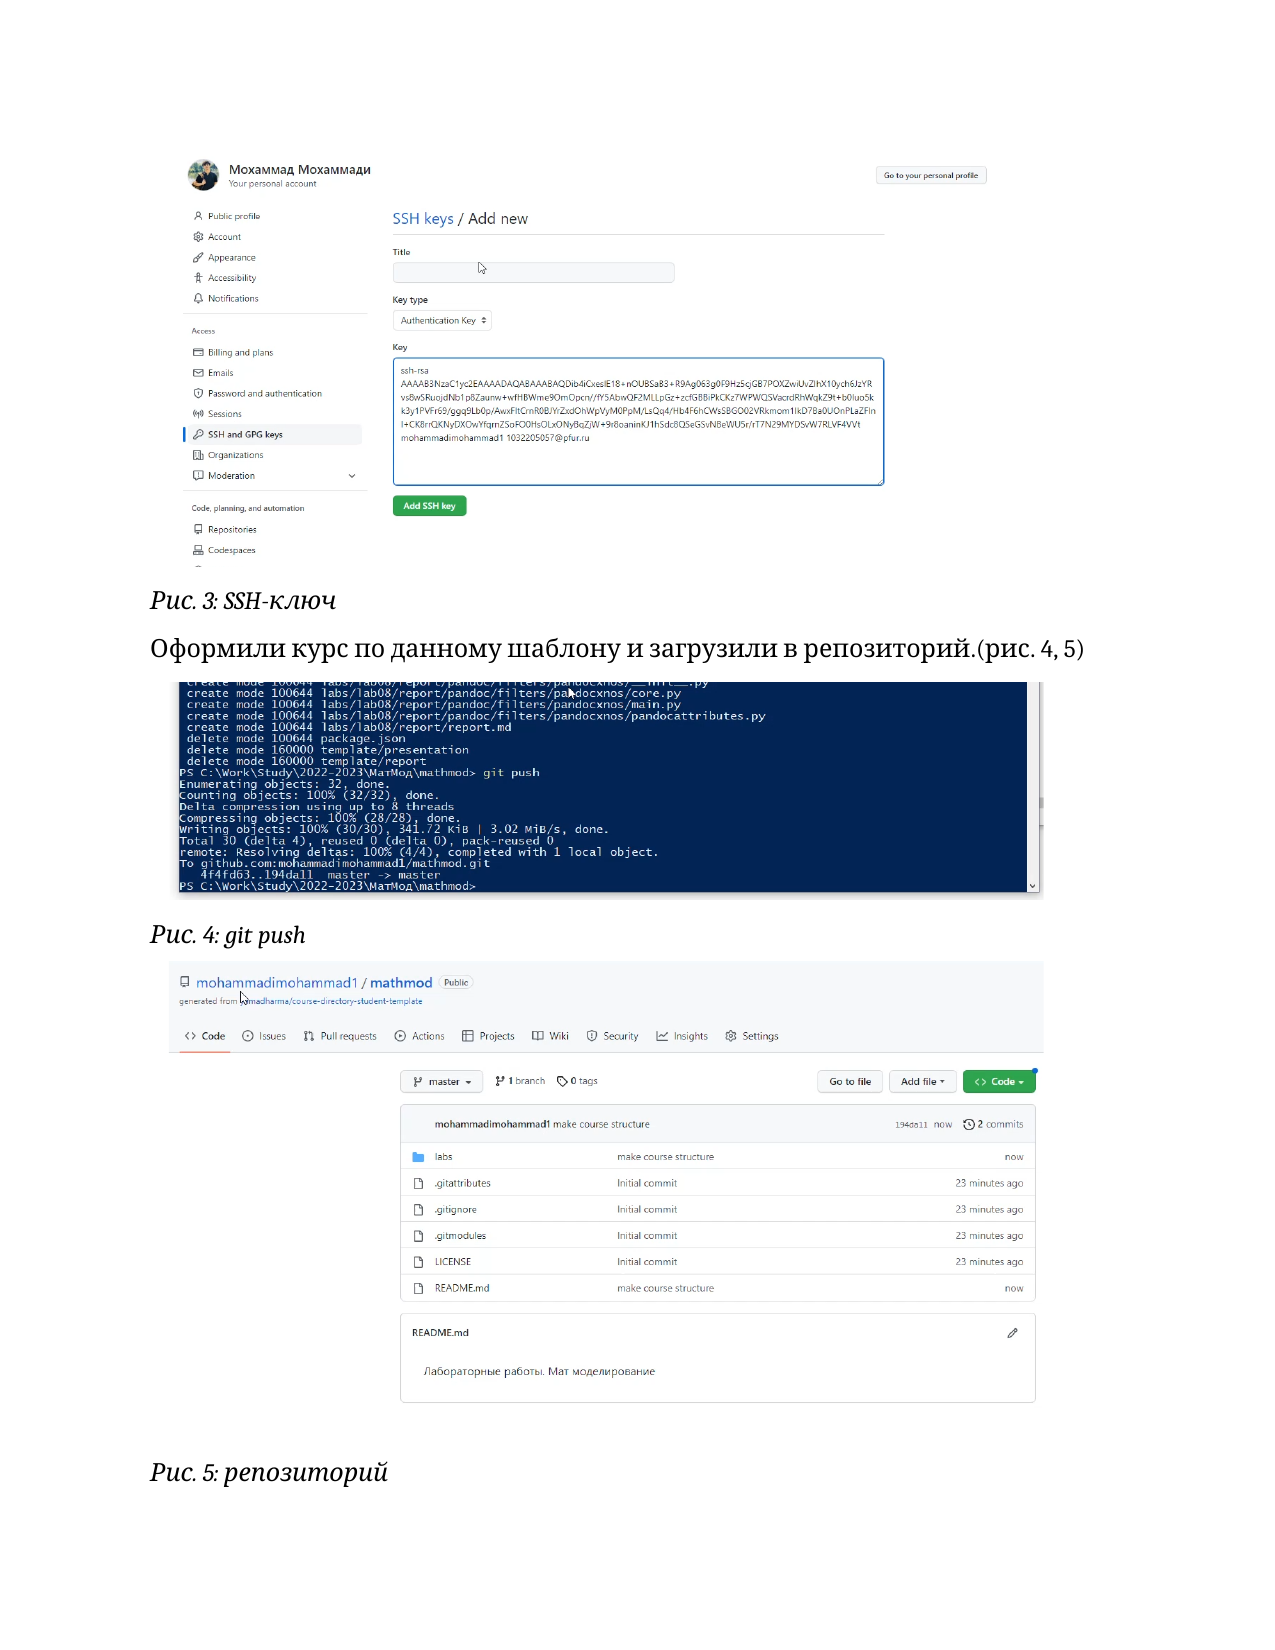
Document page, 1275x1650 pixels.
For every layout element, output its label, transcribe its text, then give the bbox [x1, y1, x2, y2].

picture [168, 682, 1044, 900]
picture [168, 961, 1044, 1438]
text Рис. 4: git push [150, 921, 1125, 949]
picture [168, 150, 1044, 567]
text Оформили курс по данному шаблону и загрузили в репозиторий.(рис. 4, 5) [150, 634, 1125, 663]
text Рис. 5: репозиторий [150, 1459, 1125, 1488]
text Рис. 3: SSH-ключ [150, 587, 1125, 616]
